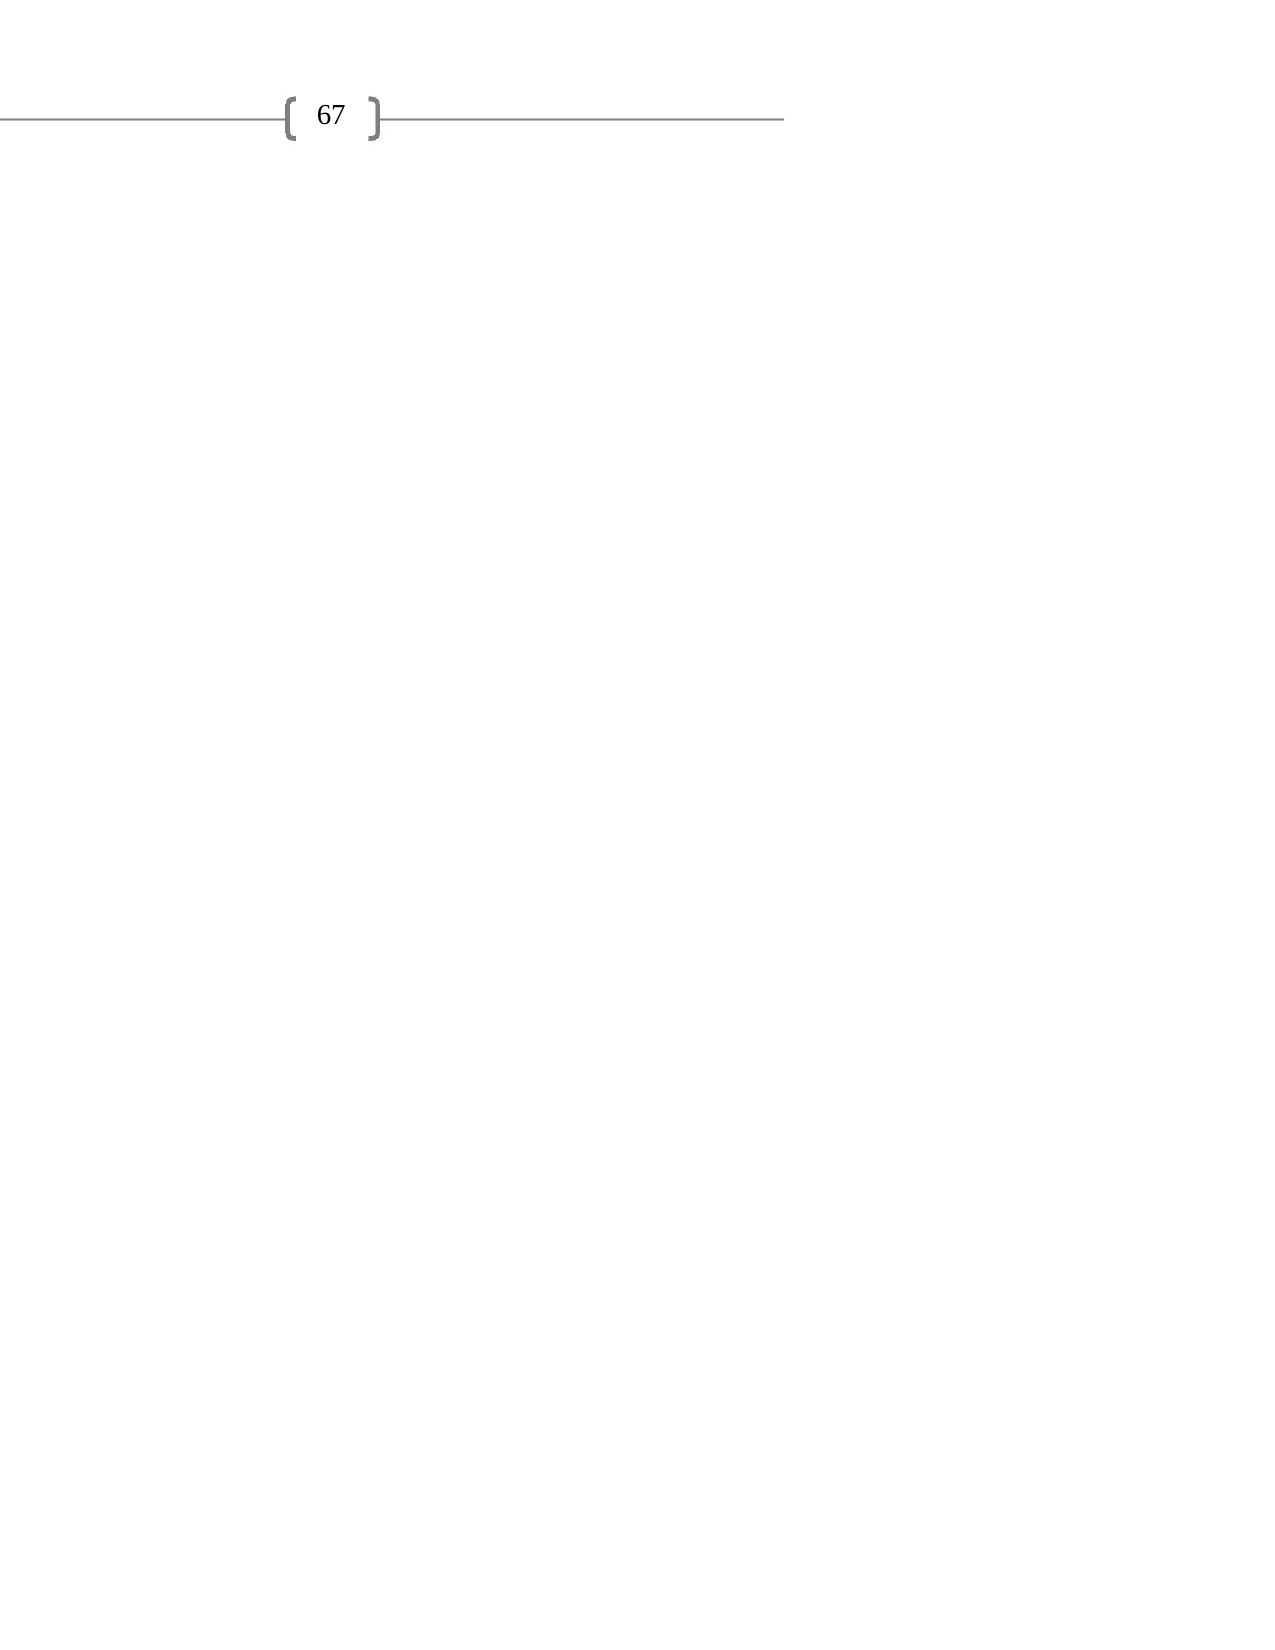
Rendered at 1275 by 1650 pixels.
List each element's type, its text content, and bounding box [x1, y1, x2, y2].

text 67 [150, 75, 1125, 132]
picture [0, 89, 785, 148]
